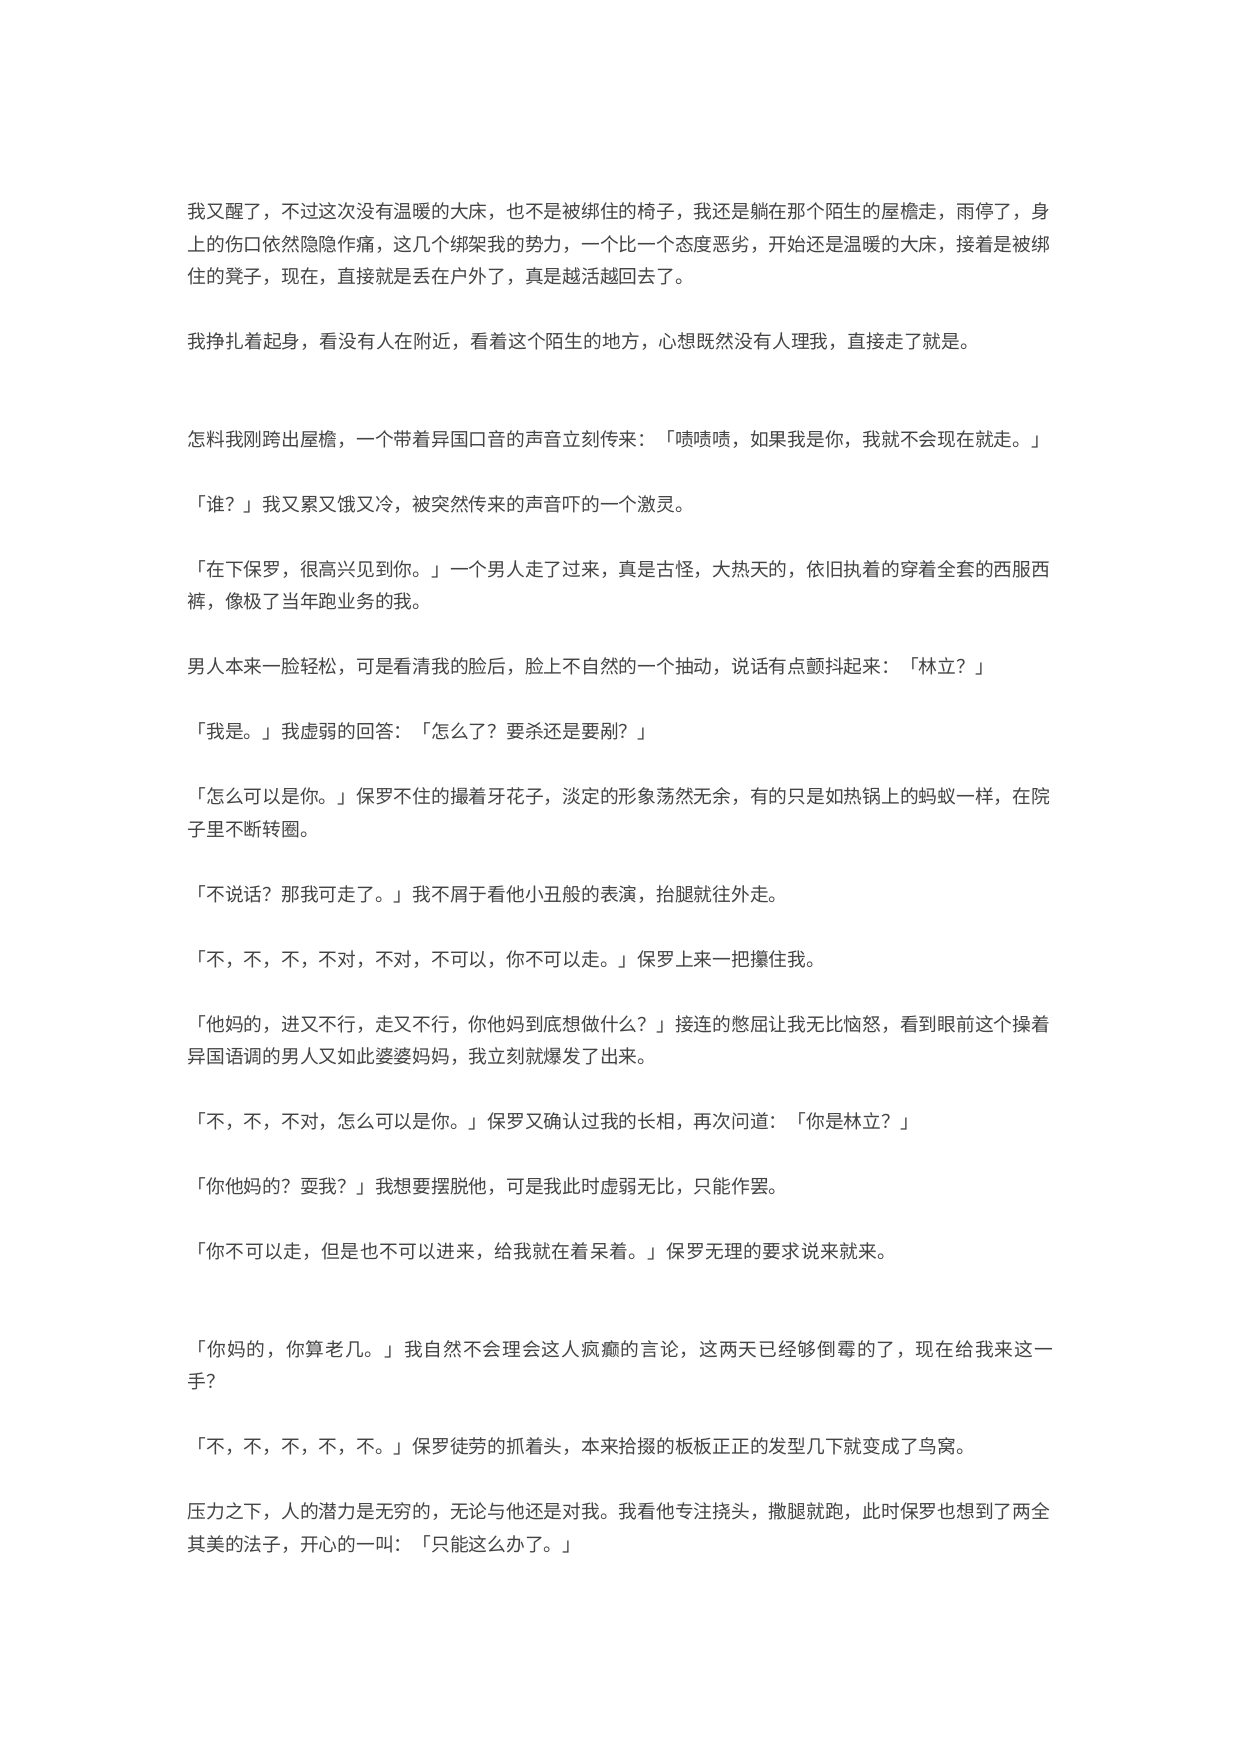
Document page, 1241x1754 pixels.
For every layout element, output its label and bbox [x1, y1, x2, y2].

text [187, 162, 1053, 1559]
